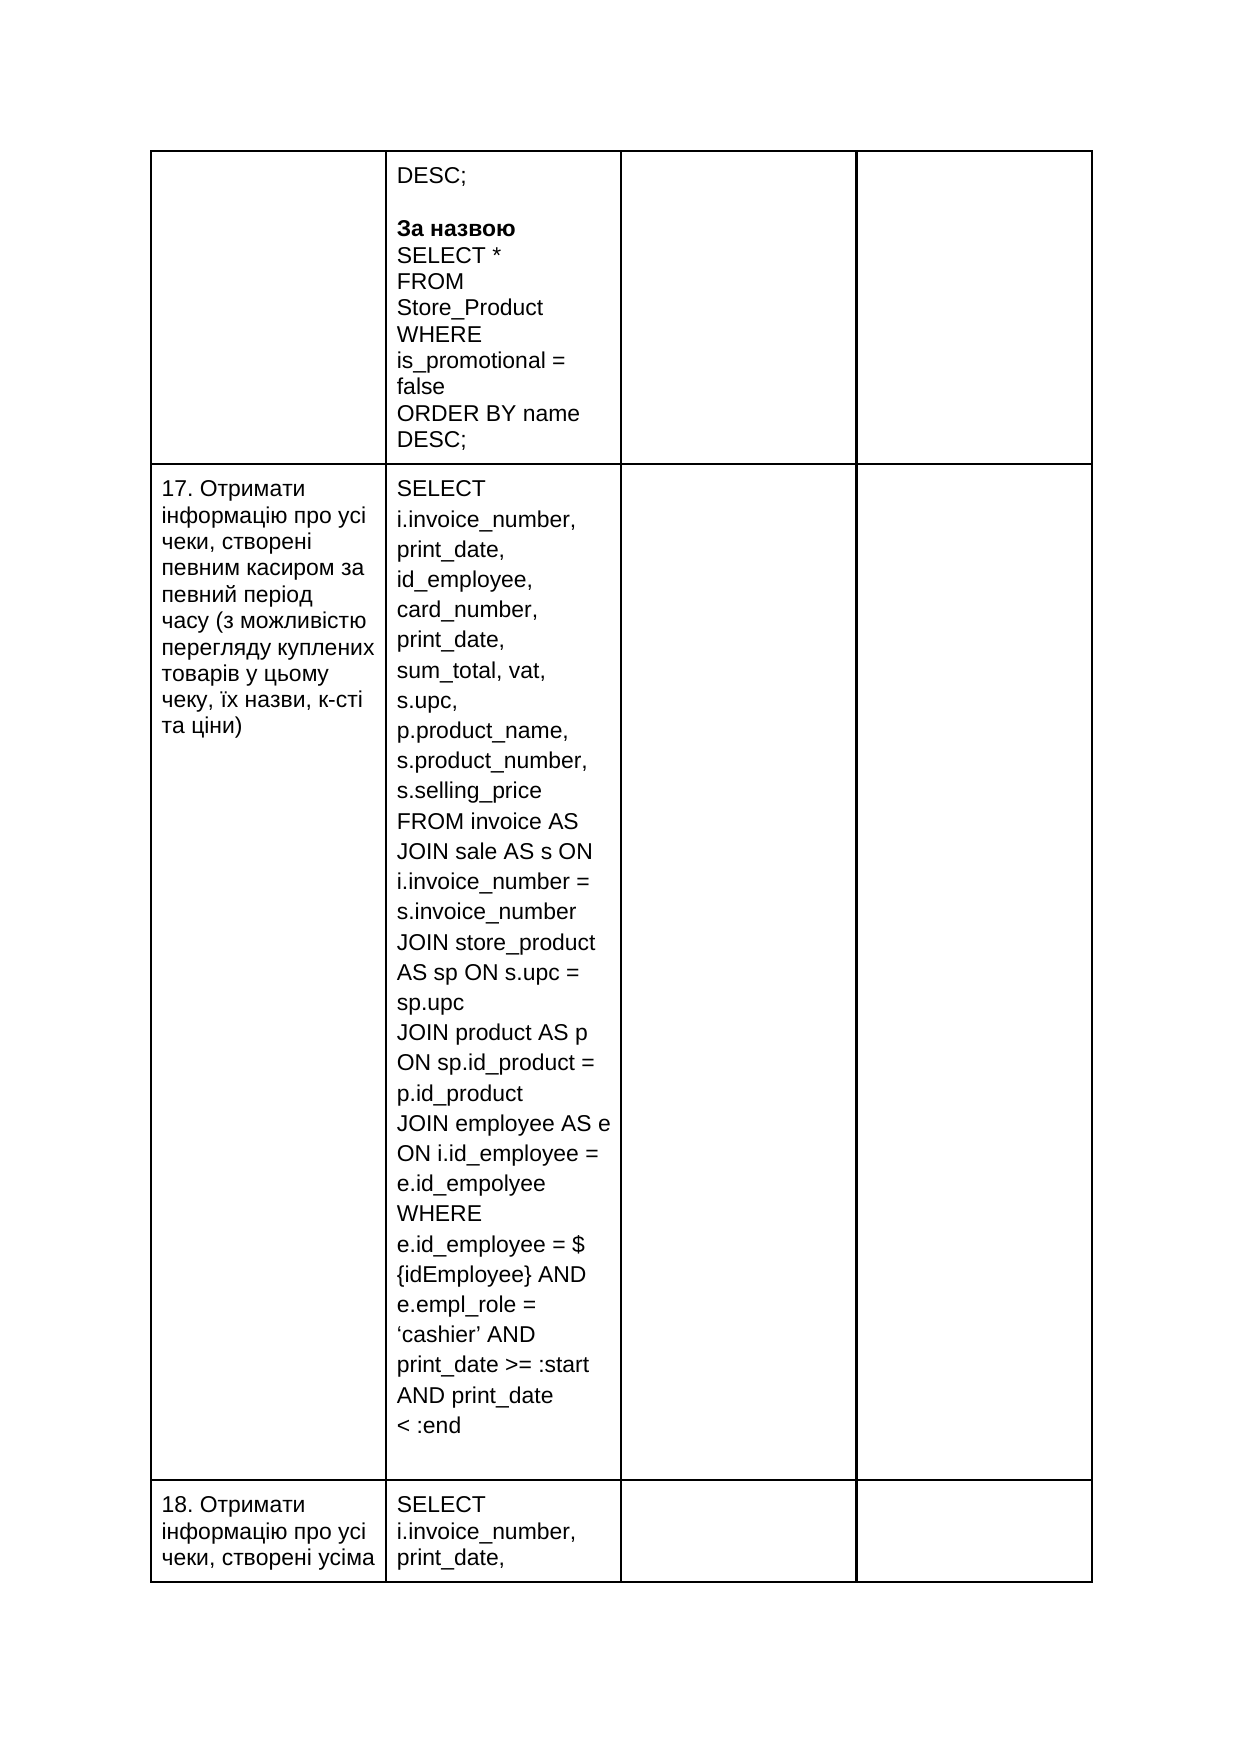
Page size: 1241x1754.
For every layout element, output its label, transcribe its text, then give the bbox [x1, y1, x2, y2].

table_cell 17. Отримати інформацію про усі чеки, створені певним касиром за певний період часу (з можливістю перегляду куплених товарів у цьому чеку, їх назви, к-сті та ціни) [152, 465, 385, 1479]
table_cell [387, 152, 620, 463]
table_cell [858, 1481, 1091, 1581]
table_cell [387, 1481, 620, 1581]
table_cell [622, 152, 855, 463]
table_cell [622, 1481, 855, 1581]
table_cell [622, 465, 855, 1479]
table_cell [858, 152, 1091, 463]
table_cell [858, 465, 1091, 1479]
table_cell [152, 152, 385, 463]
table_cell SELECT i.invoice_number, print_date, id_employee, card_number, print_date, sum_total, vat, s.upc, p.product_name, s.product_number, s.selling_price FROM invoice AS JOIN sale AS s ON i.invoice_number = s.invoice_number JOIN store_product AS sp ON s.upc = sp.upc JOIN product AS p ON sp.id_product = p.id_product JOIN employee AS e ON i.id_employee = e.id_empolyee WHERE e.id_employee = ${idEmployee} AND e.empl_role = ‘cashier’ AND print_date >= :start AND print_date < :end [387, 465, 620, 1479]
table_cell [152, 1481, 385, 1581]
